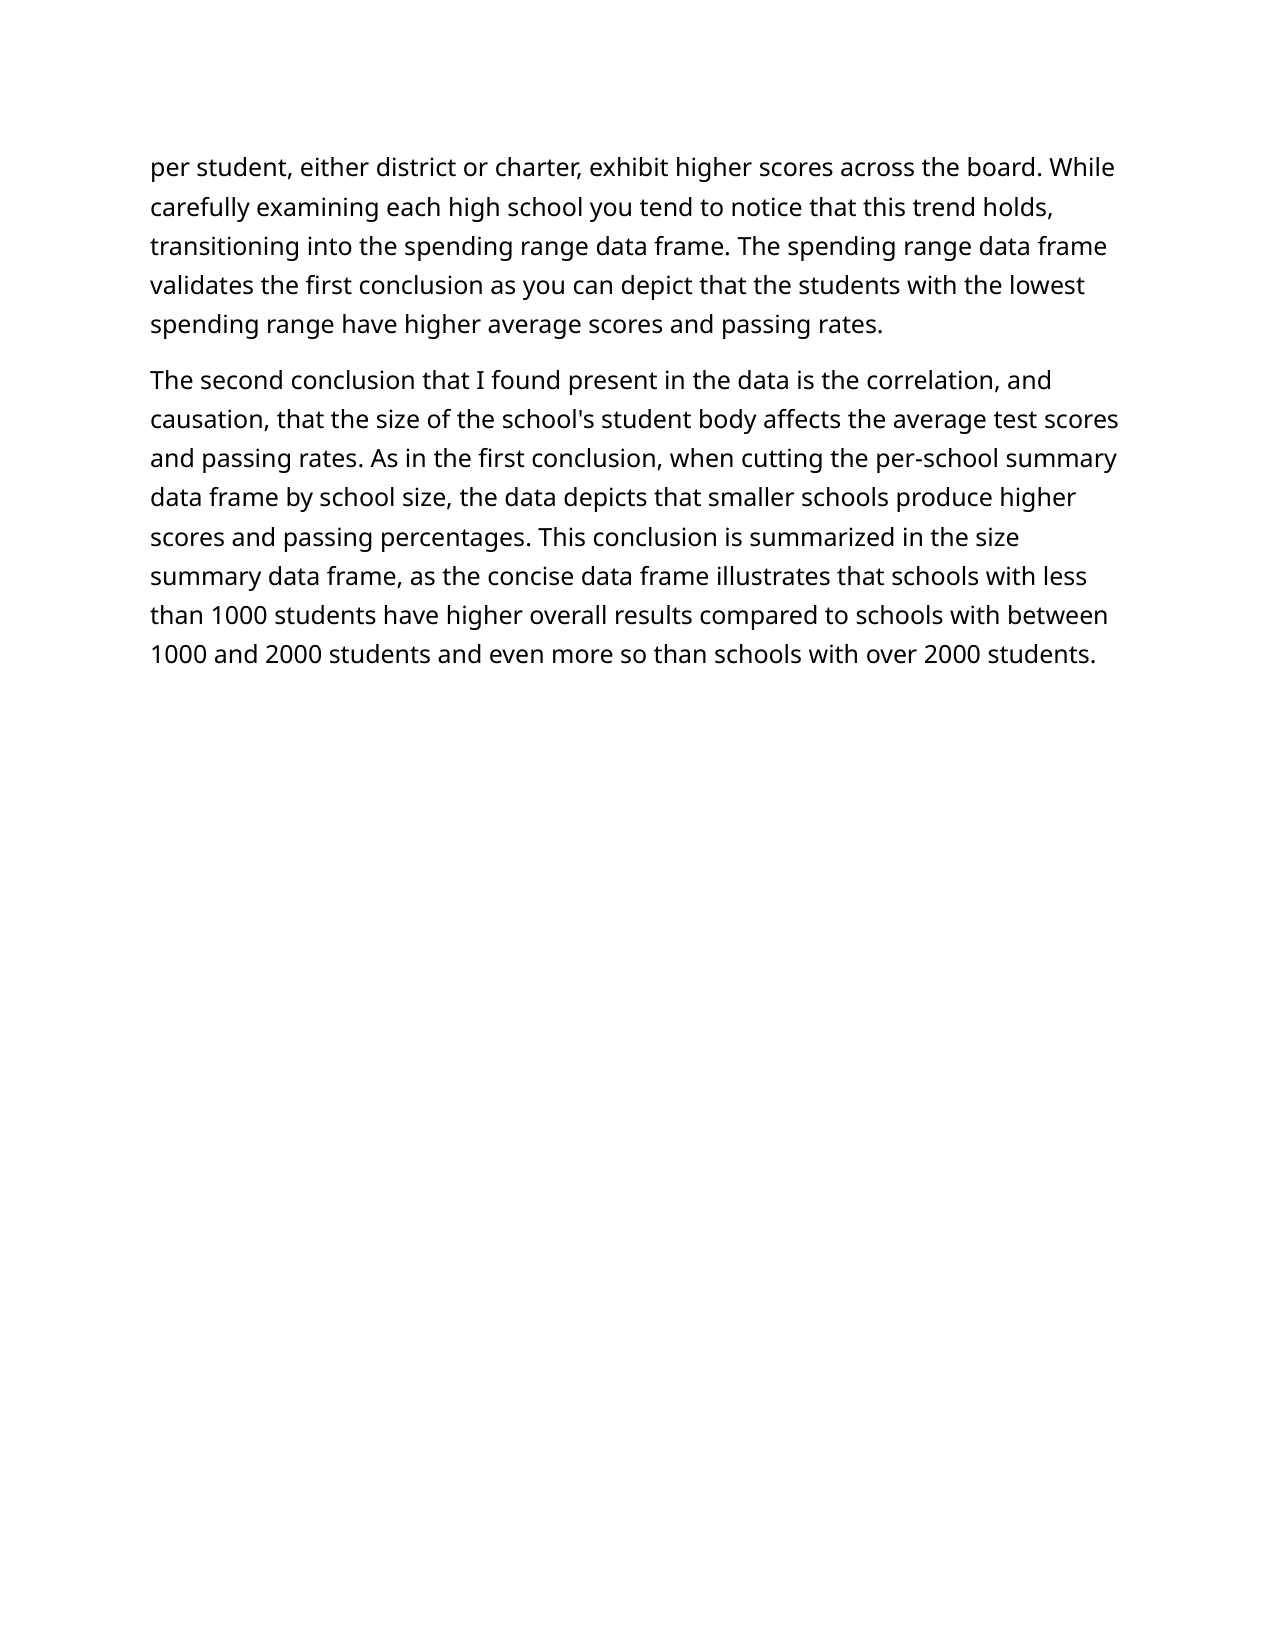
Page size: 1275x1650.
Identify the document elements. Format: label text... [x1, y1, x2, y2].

text The second conclusion that I found present in the data is the correlation, and causation, that the size of the school's student body affects the average test scores and passing rates. As in the first conclusion, when cutting the per-school summary data frame by school size, the data depicts that smaller schools produce higher scores and passing percentages. This conclusion is summarized in the size summary data frame, as the concise data frame illustrates that schools with less than 1000 students have higher overall results compared to schools with between 1000 and 2000 students and even more so than schools with over 2000 students. [150, 362, 1125, 671]
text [150, 150, 1125, 341]
